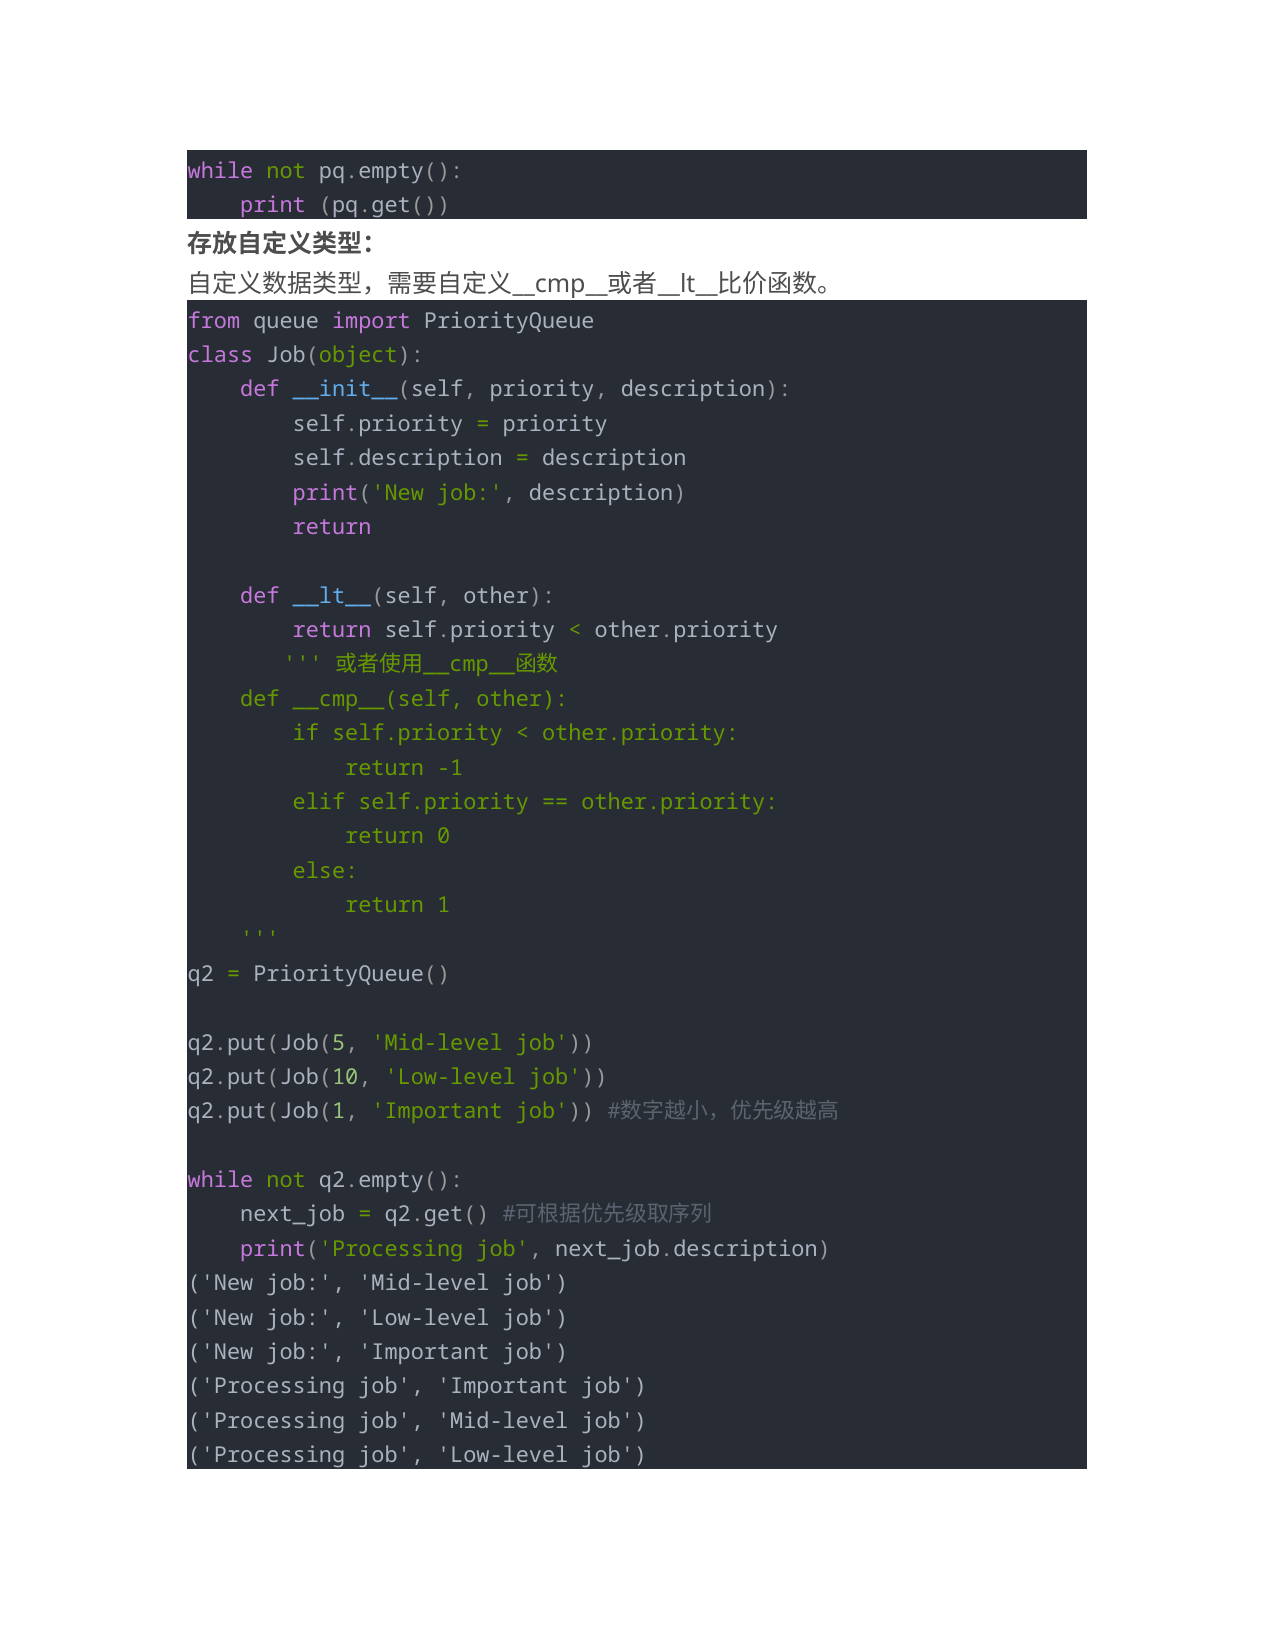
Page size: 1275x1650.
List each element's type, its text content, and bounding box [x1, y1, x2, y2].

text def __lt__(self, other): [187, 575, 1087, 609]
text ''' [187, 919, 1087, 953]
text return 1 [187, 884, 1087, 919]
text while not q2.empty(): [187, 1159, 1087, 1194]
text print (pq.get()) [187, 184, 1087, 219]
text else: [187, 850, 1087, 884]
text ''' 或者使用__cmp__函数 [187, 644, 1087, 678]
text def __cmp__(self, other): [187, 678, 1087, 712]
text print('Processing job', next_job.description) [187, 1228, 1087, 1262]
text ('New job:', 'Mid-level job') [187, 1262, 1087, 1297]
text elif self.priority == other.priority: [187, 781, 1087, 816]
text from queue import PriorityQueue [187, 300, 1087, 334]
text return 0 [187, 816, 1087, 850]
text q2 = PriorityQueue() [187, 953, 1087, 987]
text return [187, 506, 1087, 541]
text next_job = q2.get() #可根据优先级取序列 [187, 1194, 1087, 1228]
text self.priority = priority [187, 403, 1087, 437]
text ('New job:', 'Low-level job') [187, 1297, 1087, 1331]
text class Job(object): [187, 334, 1087, 369]
text q2.put(Job(10, 'Low-level job')) [187, 1056, 1087, 1091]
text q2.put(Job(1, 'Important job')) #数字越小，优先级越高 [187, 1091, 1087, 1125]
text 存放自定义类型： 自定义数据类型，需要自定义__cmp__或者__lt__比价函数。 [187, 219, 1087, 300]
text print('New job:', description) [187, 472, 1087, 506]
text def __init__(self, priority, description): [187, 369, 1087, 403]
text self.description = description [187, 437, 1087, 472]
text ('New job:', 'Important job') [187, 1331, 1087, 1366]
text return -1 [187, 747, 1087, 781]
text while not pq.empty(): [187, 150, 1087, 184]
text ('Processing job', 'Mid-level job') [187, 1400, 1087, 1434]
text ('Processing job', 'Low-level job') [187, 1434, 1087, 1469]
text return self.priority < other.priority [187, 609, 1087, 644]
text q2.put(Job(5, 'Mid-level job')) [187, 1022, 1087, 1056]
text if self.priority < other.priority: [187, 712, 1087, 747]
text ('Processing job', 'Important job') [187, 1366, 1087, 1400]
